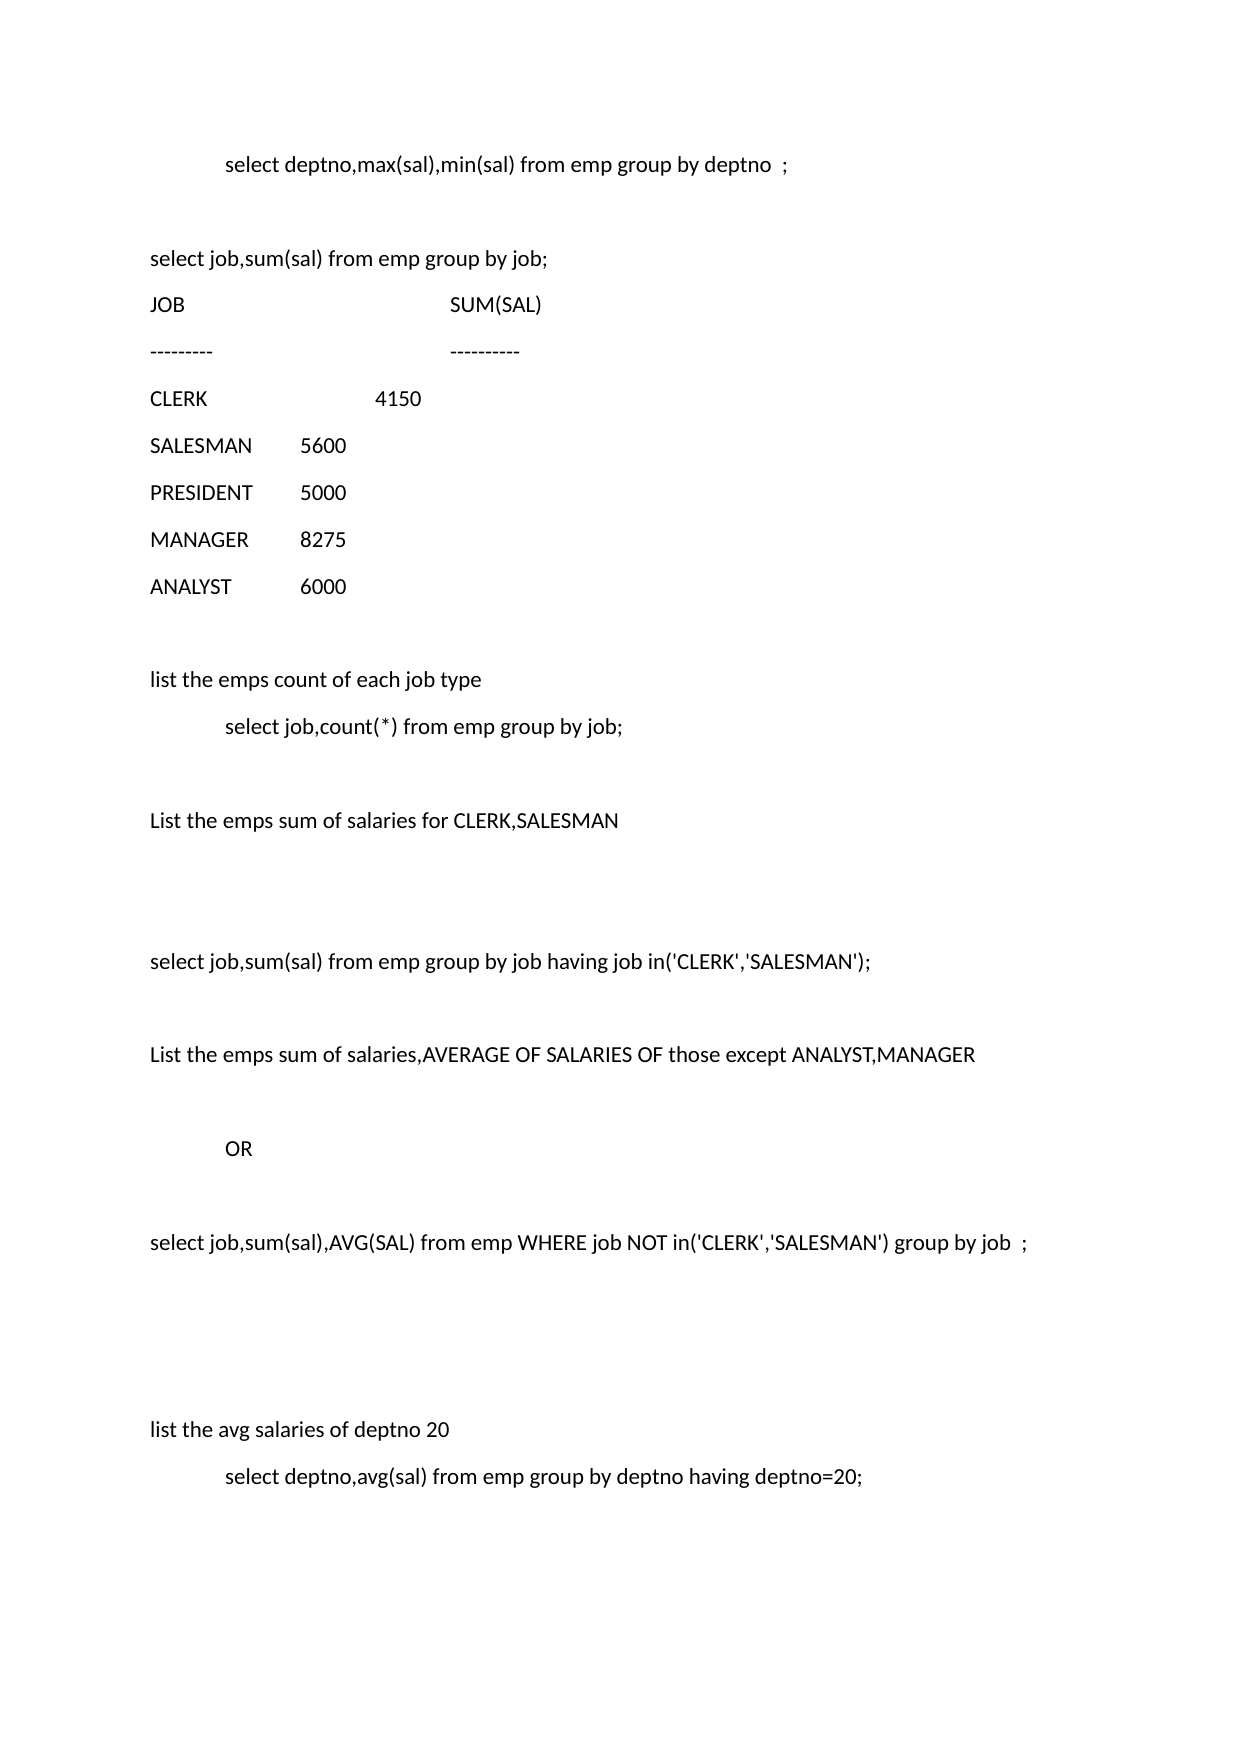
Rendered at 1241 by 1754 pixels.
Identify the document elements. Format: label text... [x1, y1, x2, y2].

text --------- ---------- [150, 337, 1090, 366]
text OR [150, 1134, 1090, 1162]
text MANAGER 8275 [150, 525, 1090, 553]
text select job,sum(sal) from emp group by job; [150, 244, 1090, 272]
text List the emps sum of salaries for CLERK,SALESMAN [150, 806, 1090, 834]
text list the emps count of each job type [150, 666, 1090, 694]
text ANALYST 6000 [150, 572, 1090, 600]
text JOB SUM(SAL) [150, 291, 1090, 319]
text select deptno,avg(sal) from emp group by deptno having deptno=20; [150, 1462, 1090, 1491]
text list the avg salaries of deptno 20 [150, 1416, 1090, 1444]
text select job,sum(sal) from emp group by job having job in('CLERK','SALESMAN'); [150, 947, 1090, 975]
text List the emps sum of salaries,AVERAGE OF SALARIES OF those except ANALYST,MANAGER [150, 1041, 1090, 1069]
text PRESIDENT 5000 [150, 478, 1090, 506]
text CLERK 4150 [150, 384, 1090, 412]
text select job,count(*) from emp group by job; [150, 712, 1090, 741]
text select deptno,max(sal),min(sal) from emp group by deptno ; [150, 150, 1090, 178]
text select job,sum(sal),AVG(SAL) from emp WHERE job NOT in('CLERK','SALESMAN') group by job ; [150, 1228, 1090, 1256]
text SALESMAN 5600 [150, 431, 1090, 459]
